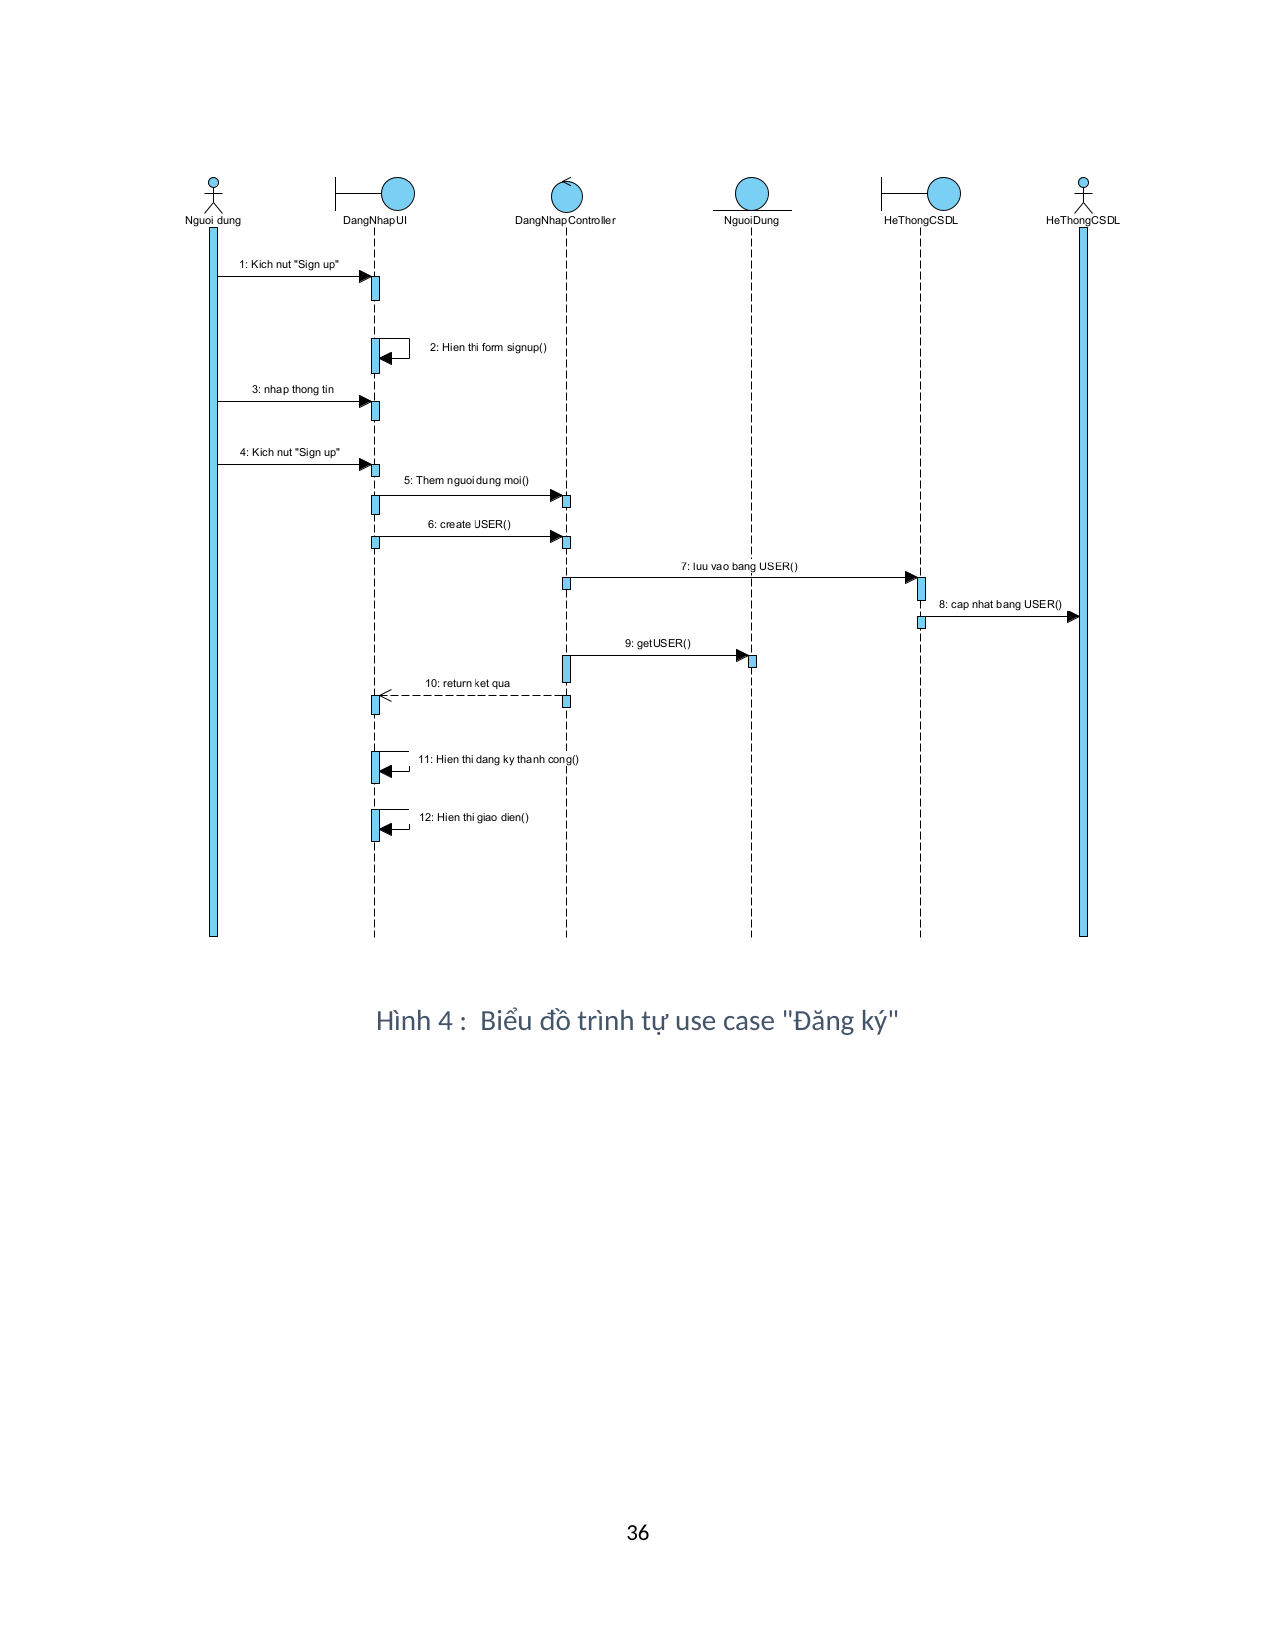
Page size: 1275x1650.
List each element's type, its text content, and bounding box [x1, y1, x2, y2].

text Hình 4 : Biểu đồ trình tự use case "Đăng ký" [150, 1002, 1125, 1037]
picture [150, 150, 1125, 977]
